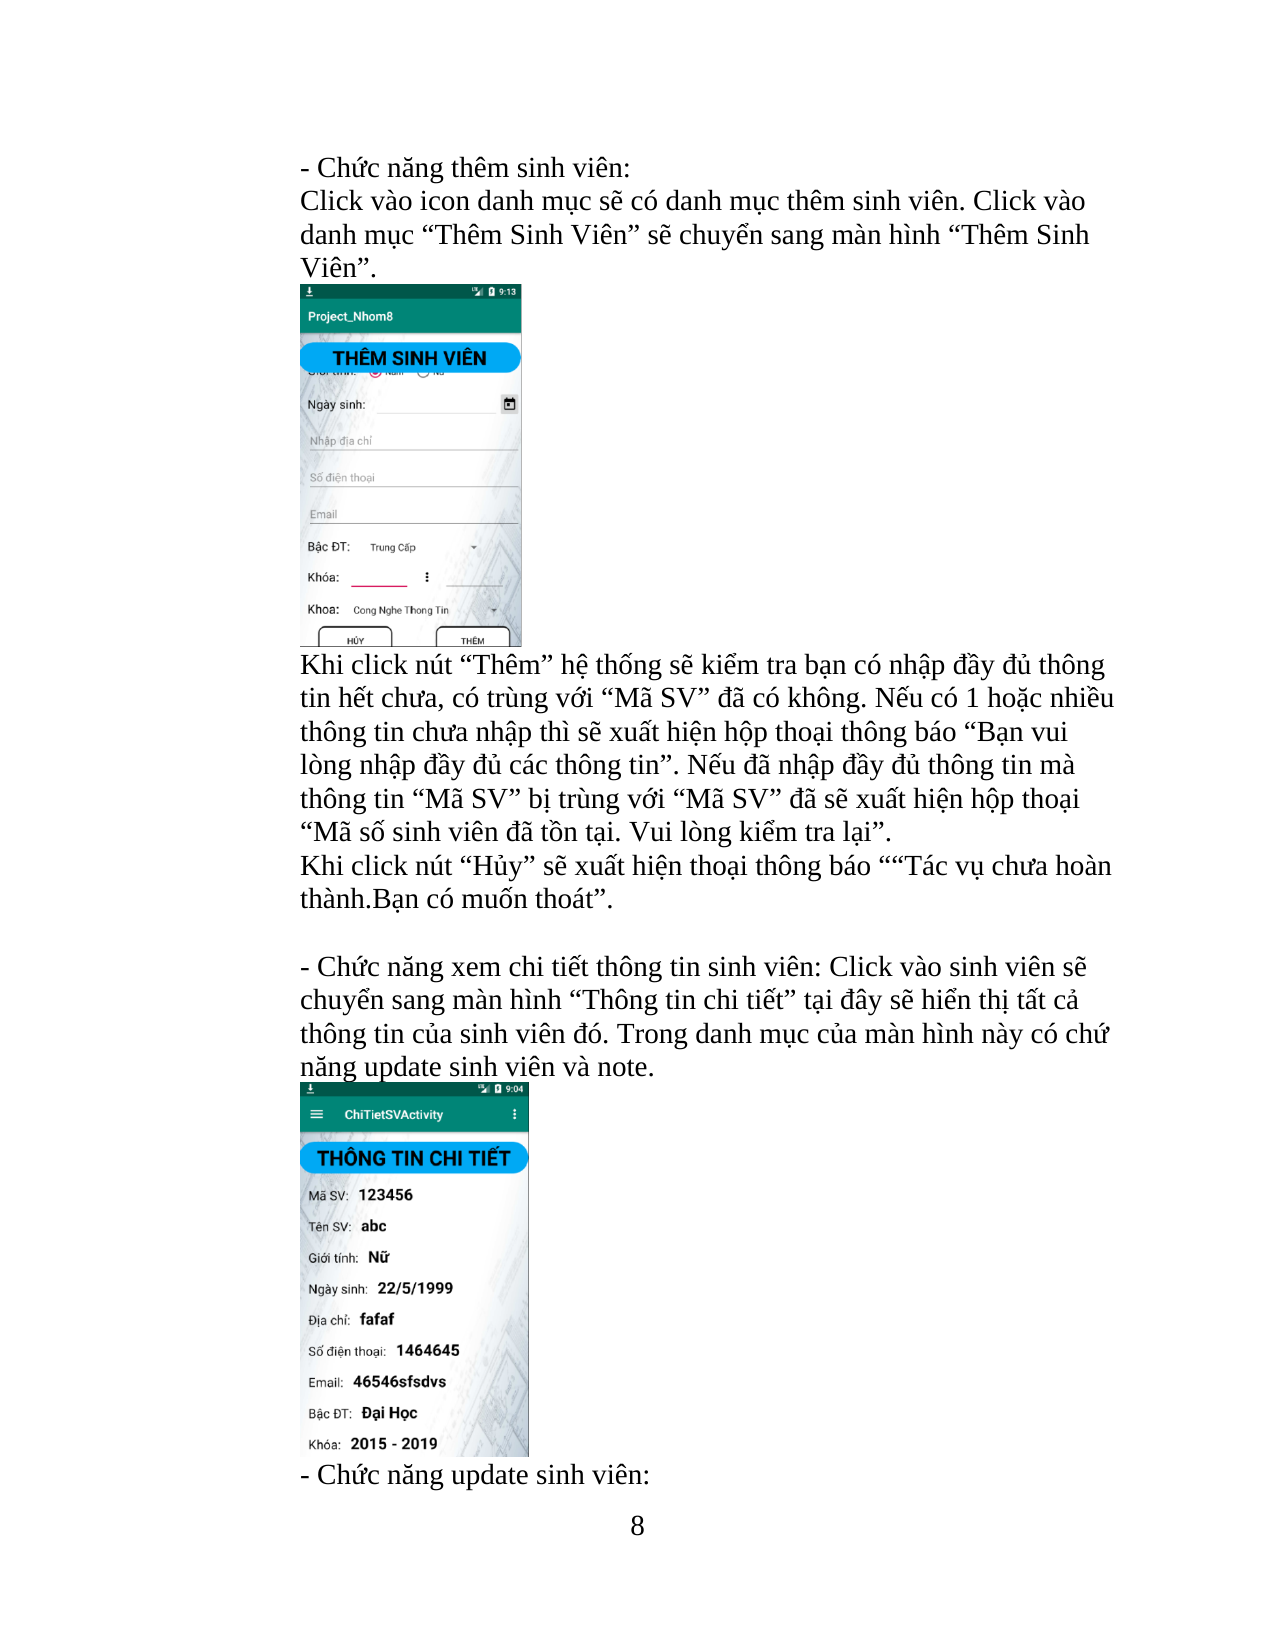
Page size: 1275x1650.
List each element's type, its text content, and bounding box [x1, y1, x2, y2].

picture [300, 1162, 529, 1457]
text - Chức năng xem chi tiết thông tin sinh viên: Click vào sinh viên sẽ chuyển sang màn hình “Thông tin chi tiết” tại đây sẽ hiển thị tất cả thông tin của sinh viên đó. Trong danh mục của màn hình này có chứ năng update sinh viên và note. [300, 949, 1125, 1083]
text Khi click nút “Thêm” hệ thống sẽ kiểm tra bạn có nhập đầy đủ thông tin hết chưa, có trùng với “Mã SV” đã có không. Nếu có 1 hoặc nhiều thông tin chưa nhập thì sẽ xuất hiện hộp thoại thông báo “Bạn vui lòng nhập đầy đủ các thông tin”. Nếu đã nhập đầy đủ thông tin mà thông tin “Mã SV” bị trùng với “Mã SV” đã sẽ xuất hiện hộp thoại “Mã số sinh viên đã tồn tại. Vui lòng kiểm tra lại”. [300, 647, 1125, 848]
text - Chức năng update sinh viên: [225, 1457, 1125, 1490]
picture [300, 1082, 529, 1154]
text Khi click nút “Hủy” sẽ xuất hiện thoại thông báo ““Tác vụ chưa hoàn thành.Bạn có muốn thoát”. [300, 848, 1125, 915]
text Click vào icon danh mục sẽ có danh mục thêm sinh viên. Click vào danh mục “Thêm Sinh Viên” sẽ chuyển sang màn hình “Thêm Sinh Viên”. [300, 183, 1125, 284]
picture [300, 359, 522, 647]
picture [300, 284, 522, 356]
text - Chức năng thêm sinh viên: [300, 150, 1125, 183]
